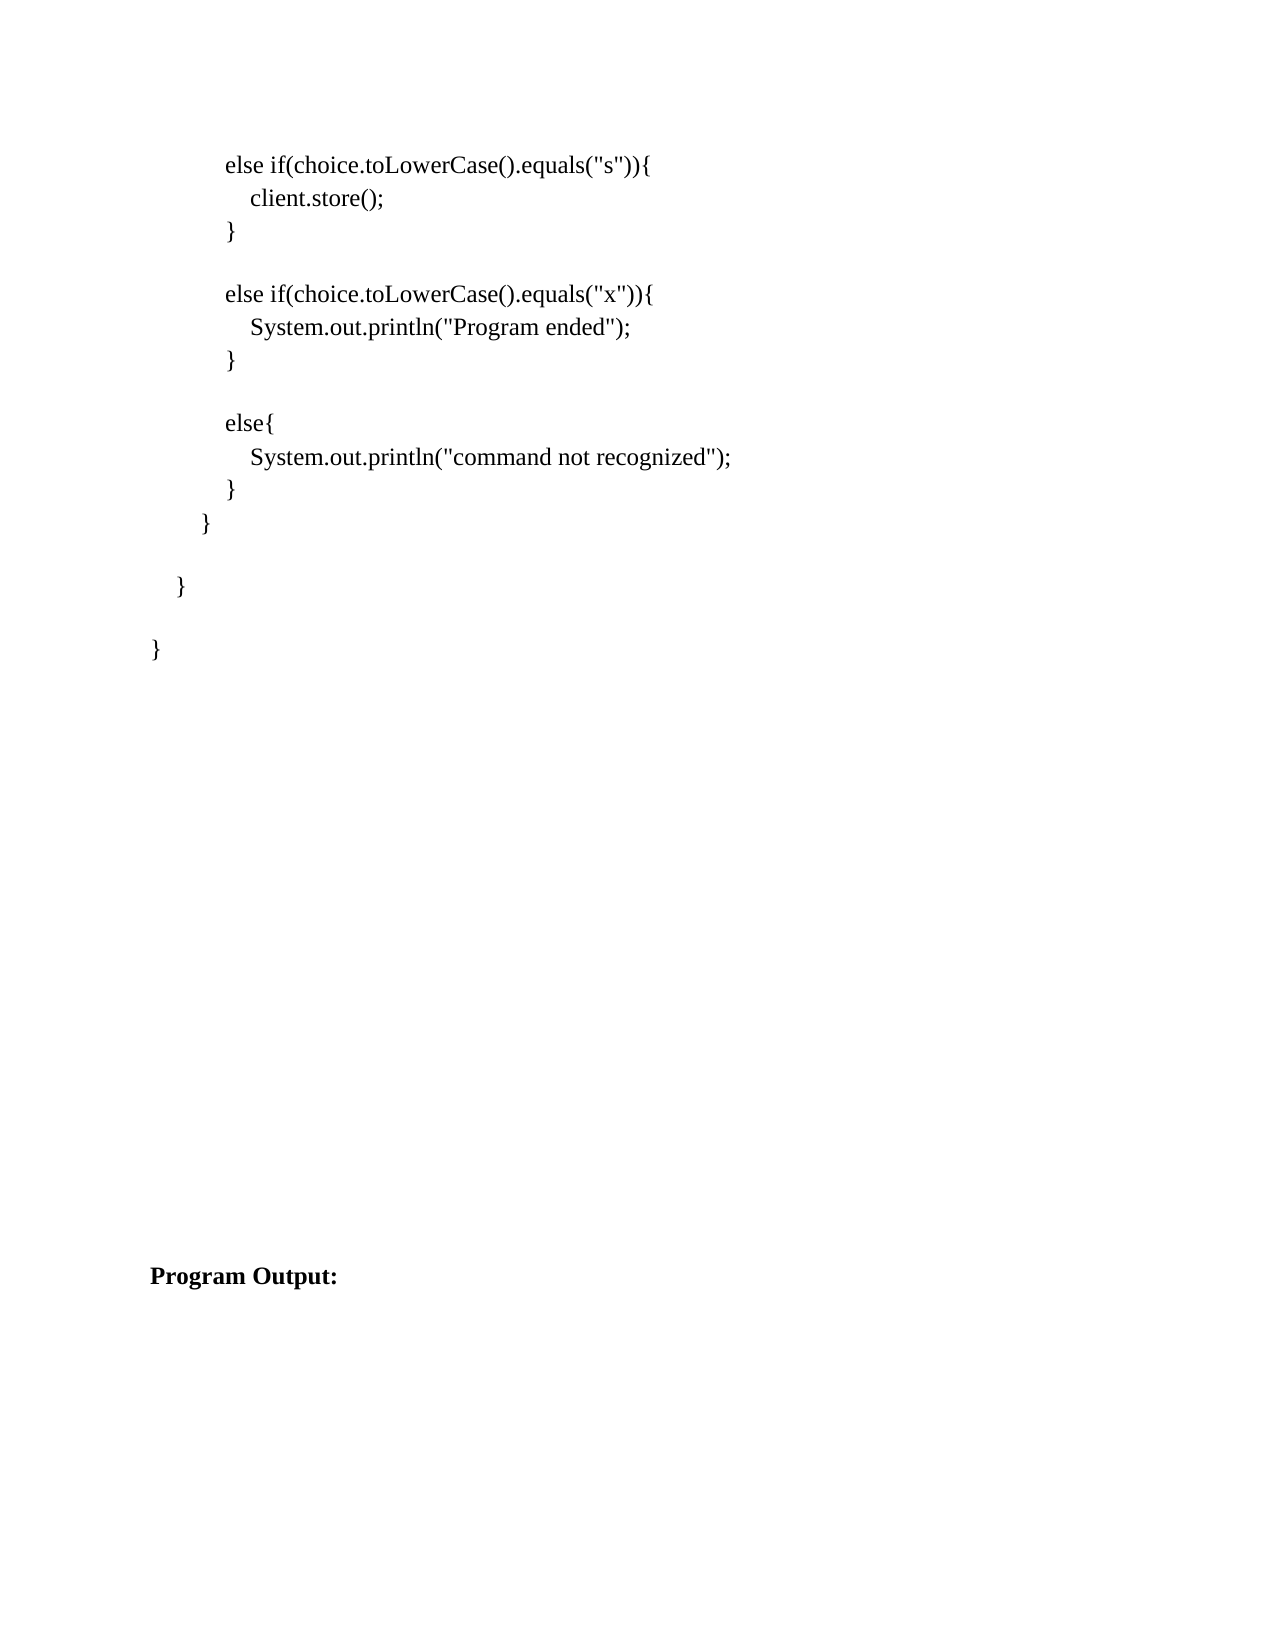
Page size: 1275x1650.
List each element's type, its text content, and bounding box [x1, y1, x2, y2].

text } [150, 345, 1125, 374]
text } [150, 474, 1125, 503]
text Program Output: [150, 1261, 1125, 1290]
text } [150, 216, 1125, 245]
text else{ [150, 408, 1125, 437]
text else if(choice.toLowerCase().equals("s")){ [150, 150, 1125, 179]
text else if(choice.toLowerCase().equals("x")){ [150, 279, 1125, 308]
text } [150, 571, 1125, 599]
text client.store(); [150, 183, 1125, 212]
text System.out.println("command not recognized"); [150, 442, 1125, 470]
text } [150, 508, 1125, 536]
text } [150, 634, 1125, 663]
text System.out.println("Program ended"); [150, 312, 1125, 341]
